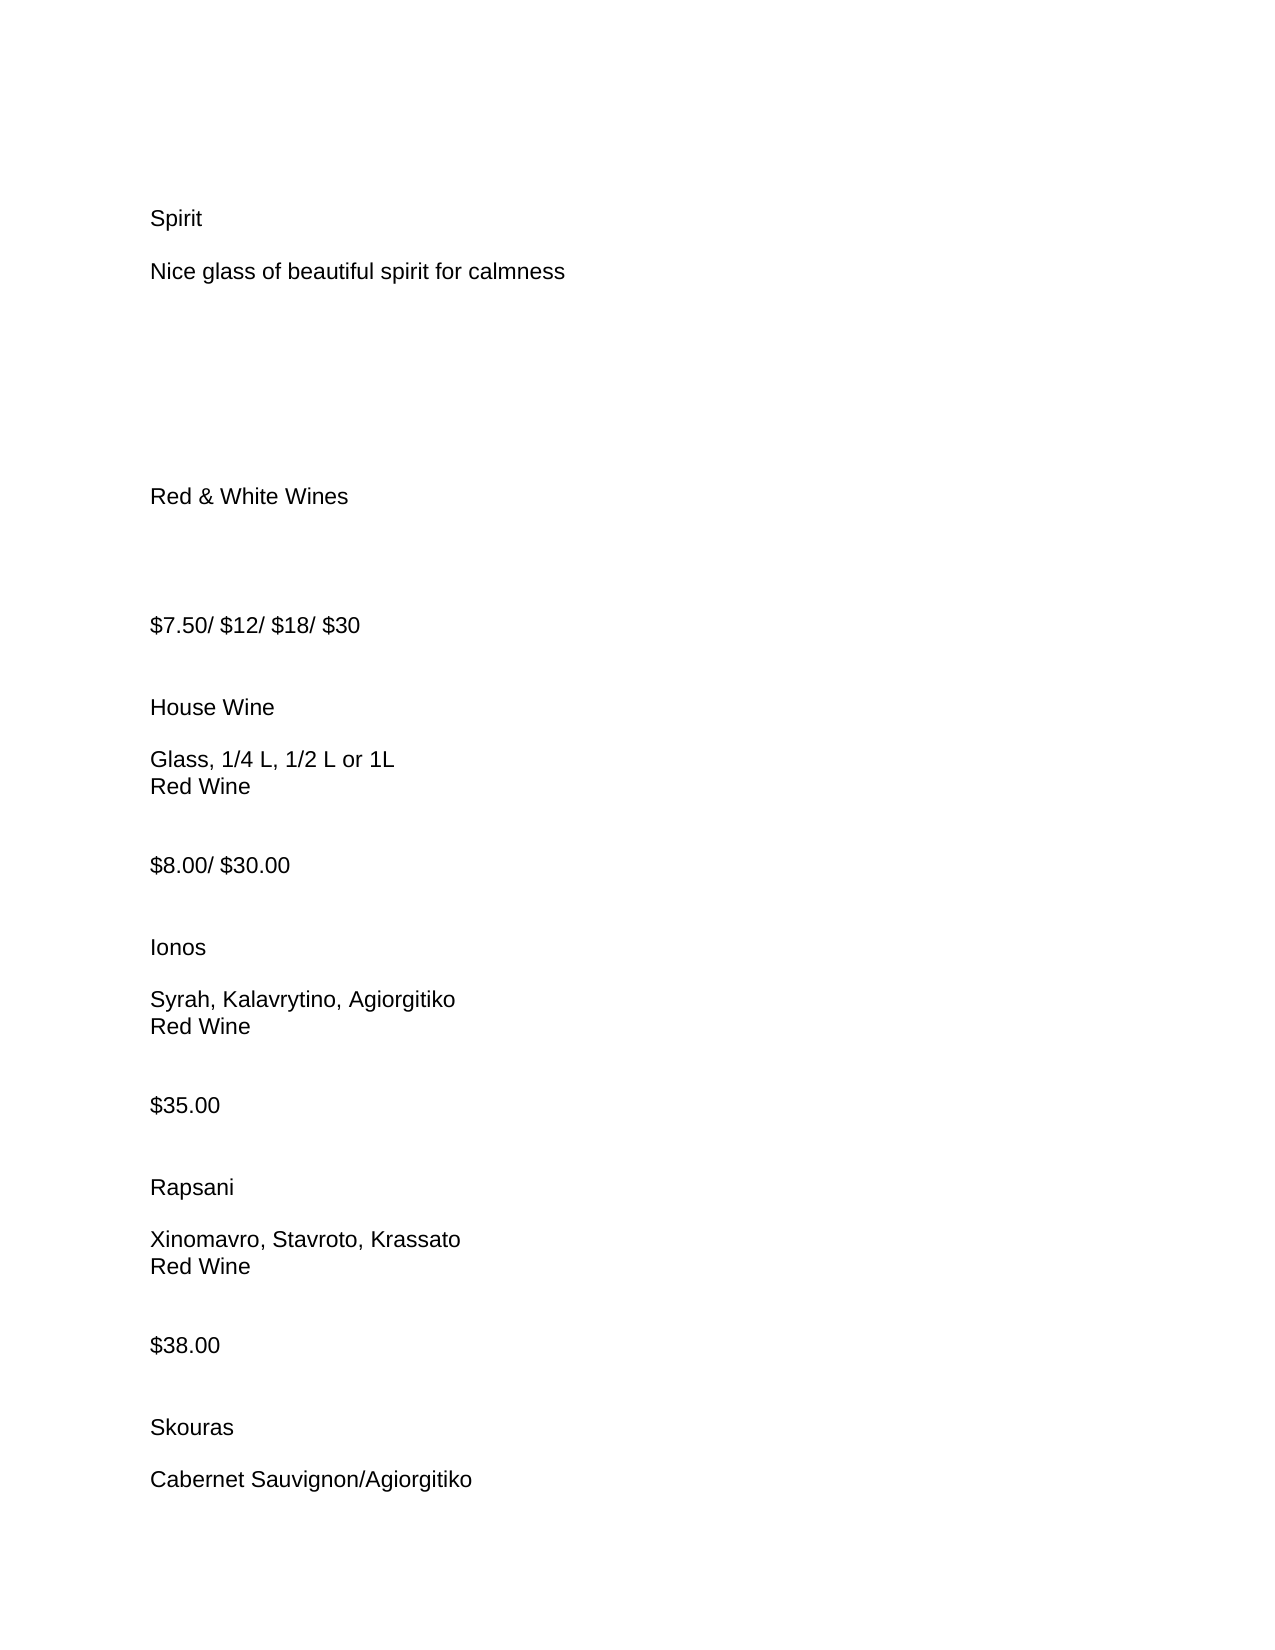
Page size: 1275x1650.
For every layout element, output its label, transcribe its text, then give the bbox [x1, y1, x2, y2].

text Xinomavro, Stavroto, Krassato [150, 1226, 1125, 1253]
text Glass, 1/4 L, 1/2 L or 1L [150, 746, 1125, 773]
text $38.00 [150, 1332, 1125, 1358]
text Skouras [150, 1413, 1125, 1440]
text $8.00/ $30.00 [150, 852, 1125, 878]
text Spirit [150, 205, 1125, 232]
text Ionos [150, 933, 1125, 960]
text Red & White Wines [150, 483, 1125, 509]
text Red Wine [150, 773, 1125, 799]
text Rapsani [150, 1173, 1125, 1200]
text Syrah, Kalavrytino, Agiorgitiko [150, 986, 1125, 1013]
text Red Wine [150, 1013, 1125, 1039]
text Red Wine [150, 1253, 1125, 1279]
text Nice glass of beautiful spirit for calmness [150, 258, 1125, 284]
text Cabernet Sauvignon/Agiorgitiko [150, 1466, 1125, 1493]
text $7.50/ $12/ $18/ $30 [150, 612, 1125, 638]
text $35.00 [150, 1092, 1125, 1118]
text House Wine [150, 693, 1125, 720]
